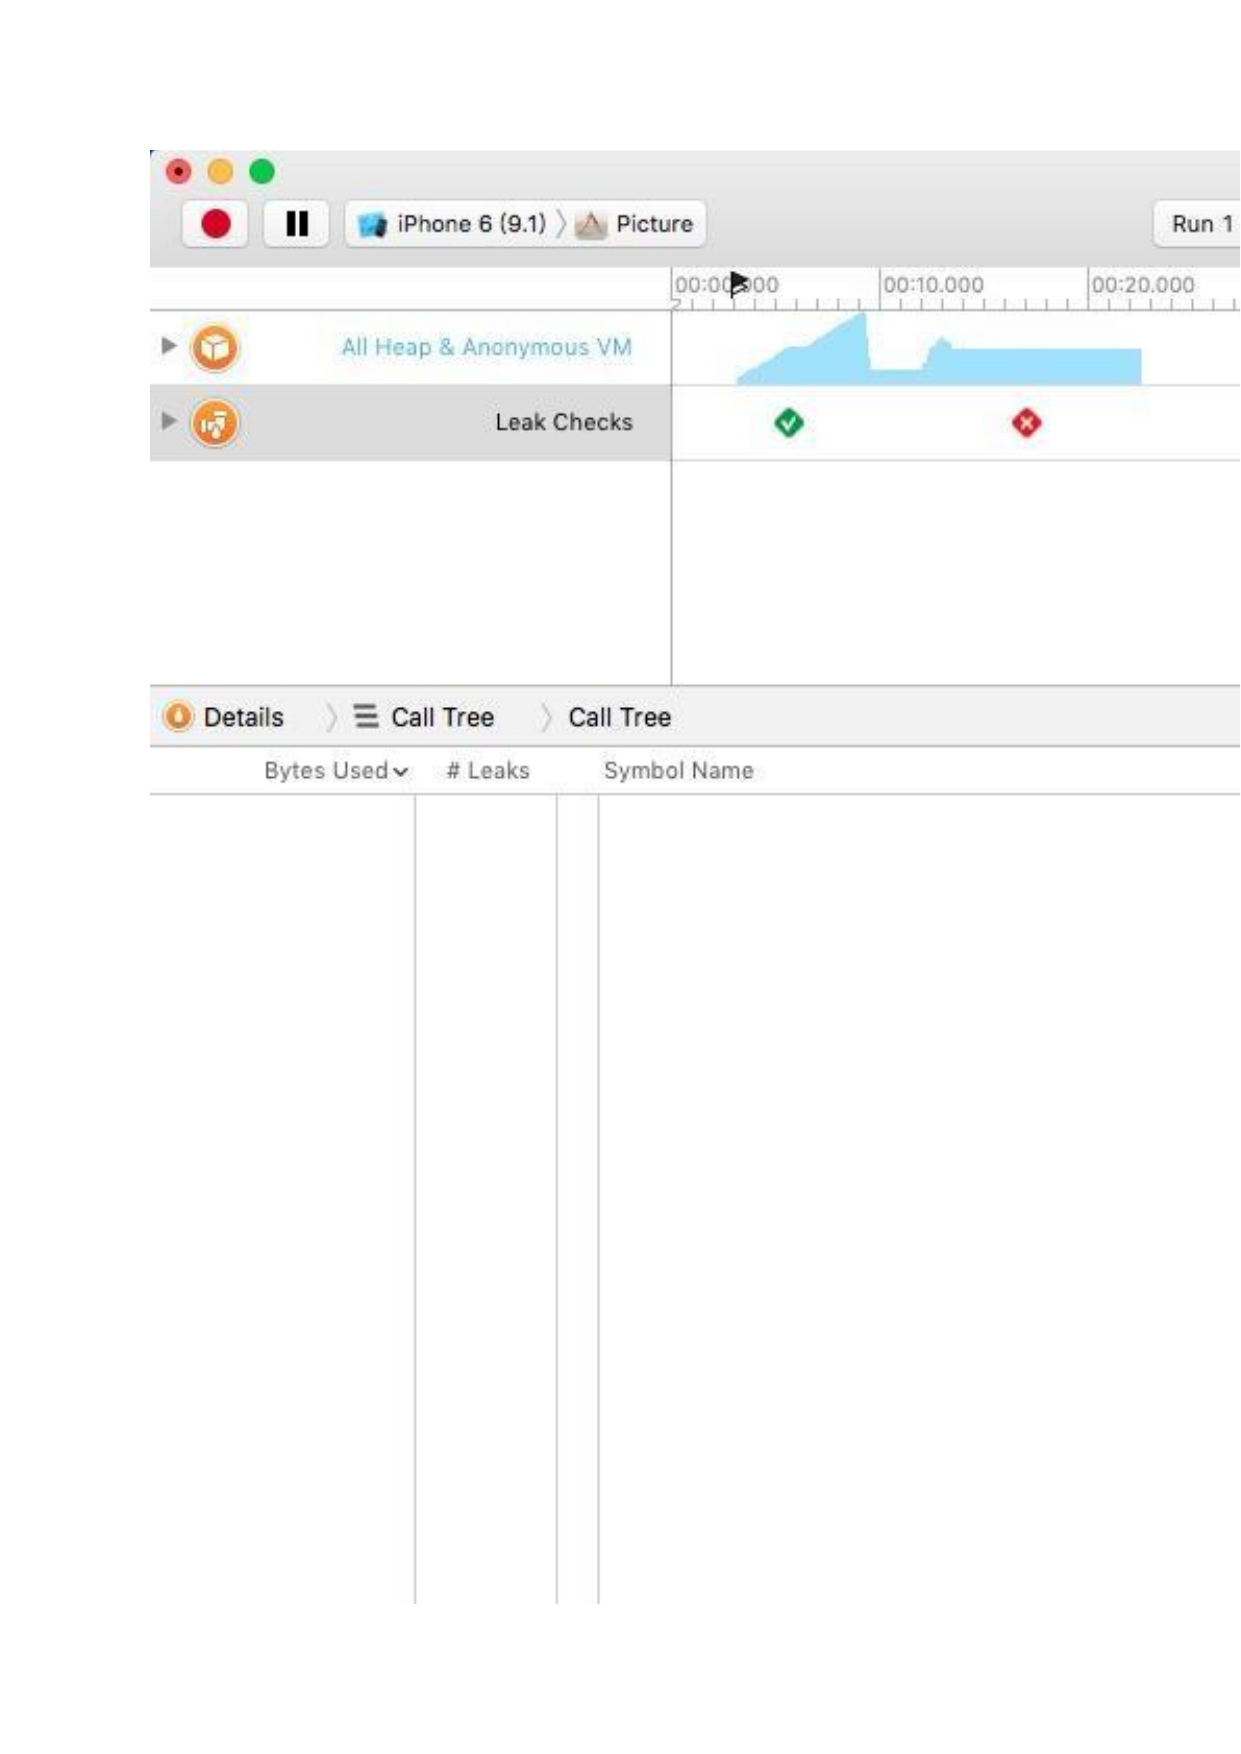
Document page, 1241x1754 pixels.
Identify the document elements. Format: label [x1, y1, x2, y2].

picture [150, 150, 1241, 1604]
